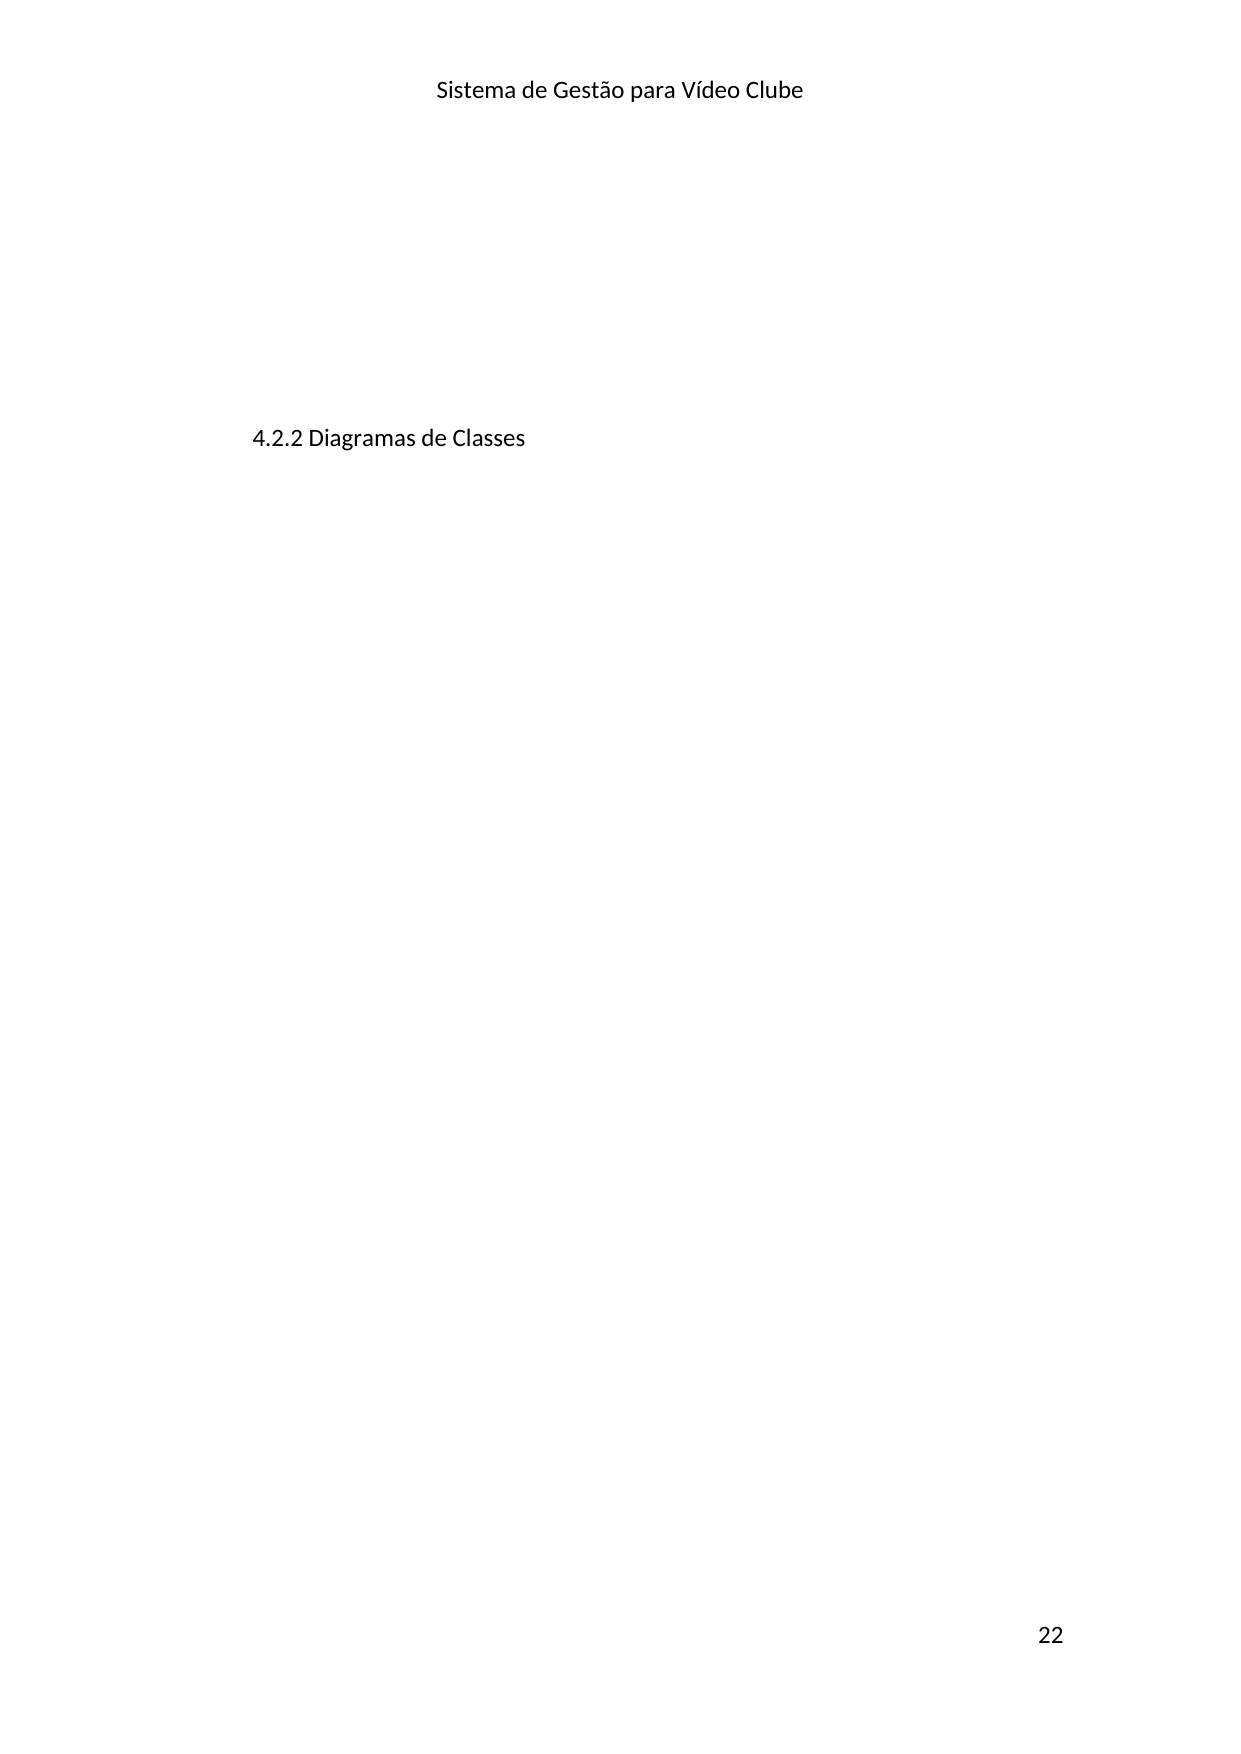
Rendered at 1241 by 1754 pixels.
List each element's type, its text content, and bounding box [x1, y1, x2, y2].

list 4.2.2 Diagramas de Classes [252, 422, 1063, 453]
